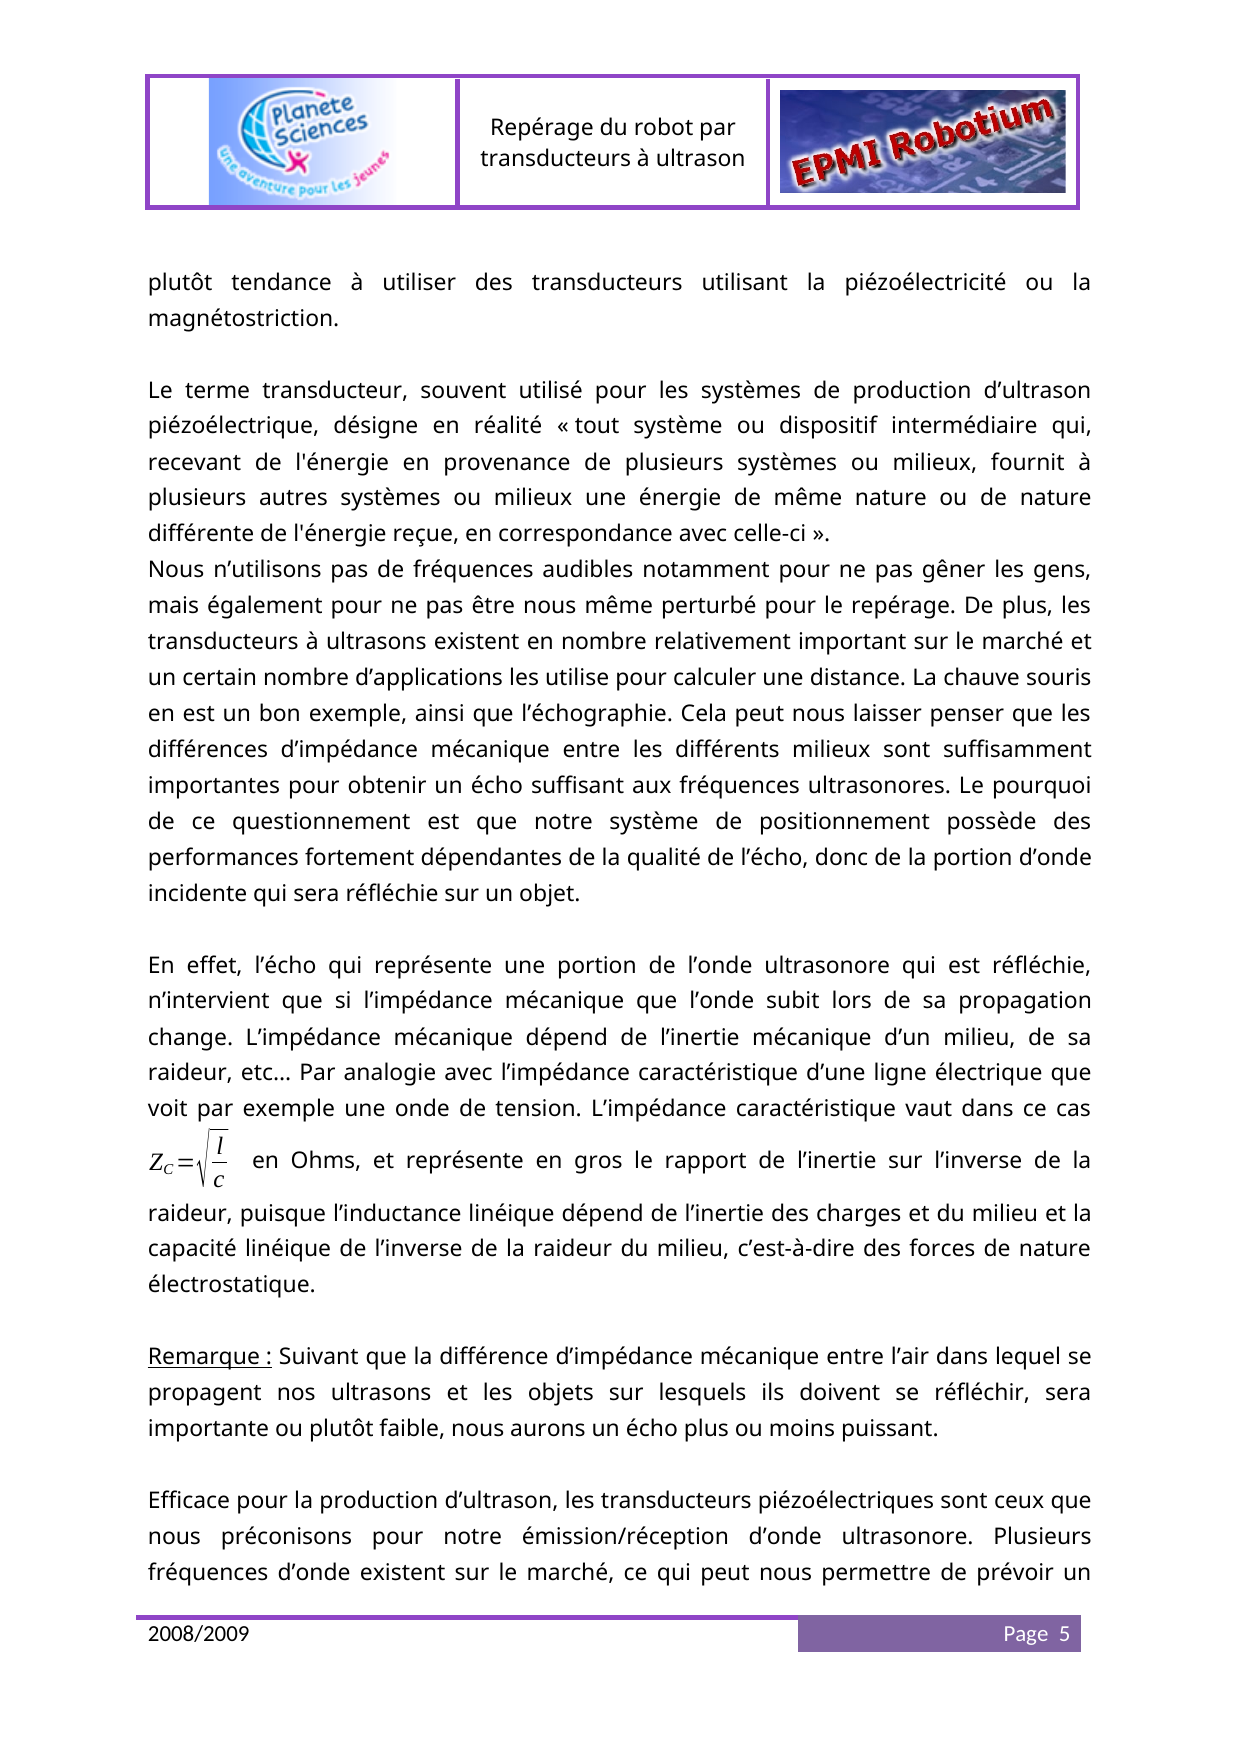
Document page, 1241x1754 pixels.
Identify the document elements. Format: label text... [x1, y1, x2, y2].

picture [208, 78, 397, 205]
text Le terme transducteur, souvent utilisé pour les systèmes de production d’ultrason piézoélectrique, désigne en réalité « tout système ou dispositif intermédiaire qui, recevant de l'énergie en provenance de plusieurs systèmes ou milieux, fournit à plusieurs autres systèmes ou milieux une énergie de même nature ou de nature différente de l'énergie reçue, en correspondance avec celle-ci ». [148, 373, 1093, 548]
text Remarque : Suivant que la différence d’impédance mécanique entre l’air dans lequel se propagent nos ultrasons et les objets sur lesquels ils doivent se réfléchir, sera importante ou plutôt faible, nous aurons un écho plus ou moins puissant. [148, 1340, 1093, 1443]
text Nous n’utilisons pas de fréquences audibles notamment pour ne pas gêner les gens, mais également pour ne pas être nous même perturbé pour le repérage. De plus, les transducteurs à ultrasons existent en nombre relativement important sur le marché et un certain nombre d’applications les utilise pour calculer une distance. La chauve souris en est un bon exemple, ainsi que l’échographie. Cela peut nous laisser penser que les différences d’impédance mécanique entre les différents milieux sont suffisamment importantes pour obtenir un écho suffisant aux fréquences ultrasonores. Le pourquoi de ce questionnement est que notre système de positionnement possède des performances fortement dépendantes de la qualité de l’écho, donc de la portion d’onde incidente qui sera réfléchie sur un objet. [148, 553, 1093, 908]
picture [780, 90, 1066, 193]
text En effet, l’écho qui représente une portion de l’onde ultrasonore qui est réfléchie, n’intervient que si l’impédance mécanique que l’onde subit lors de sa propagation change. L’impédance mécanique dépend de l’inertie mécanique d’un milieu, de sa raideur, etc… Par analogie avec l’impédance caractéristique d’une ligne électrique que voit par exemple une onde de tension. L’impédance caractéristique vaut dans ce cas en Ohms, et représente en gros le rapport de l’inertie sur l’inverse de la raideur, puisque l’inductance linéique dépend de l’inertie des charges et du milieu et la capacité linéique de l’inverse de la raideur du milieu, c’est-à-dire des forces de nature électrostatique. [148, 948, 1093, 1299]
